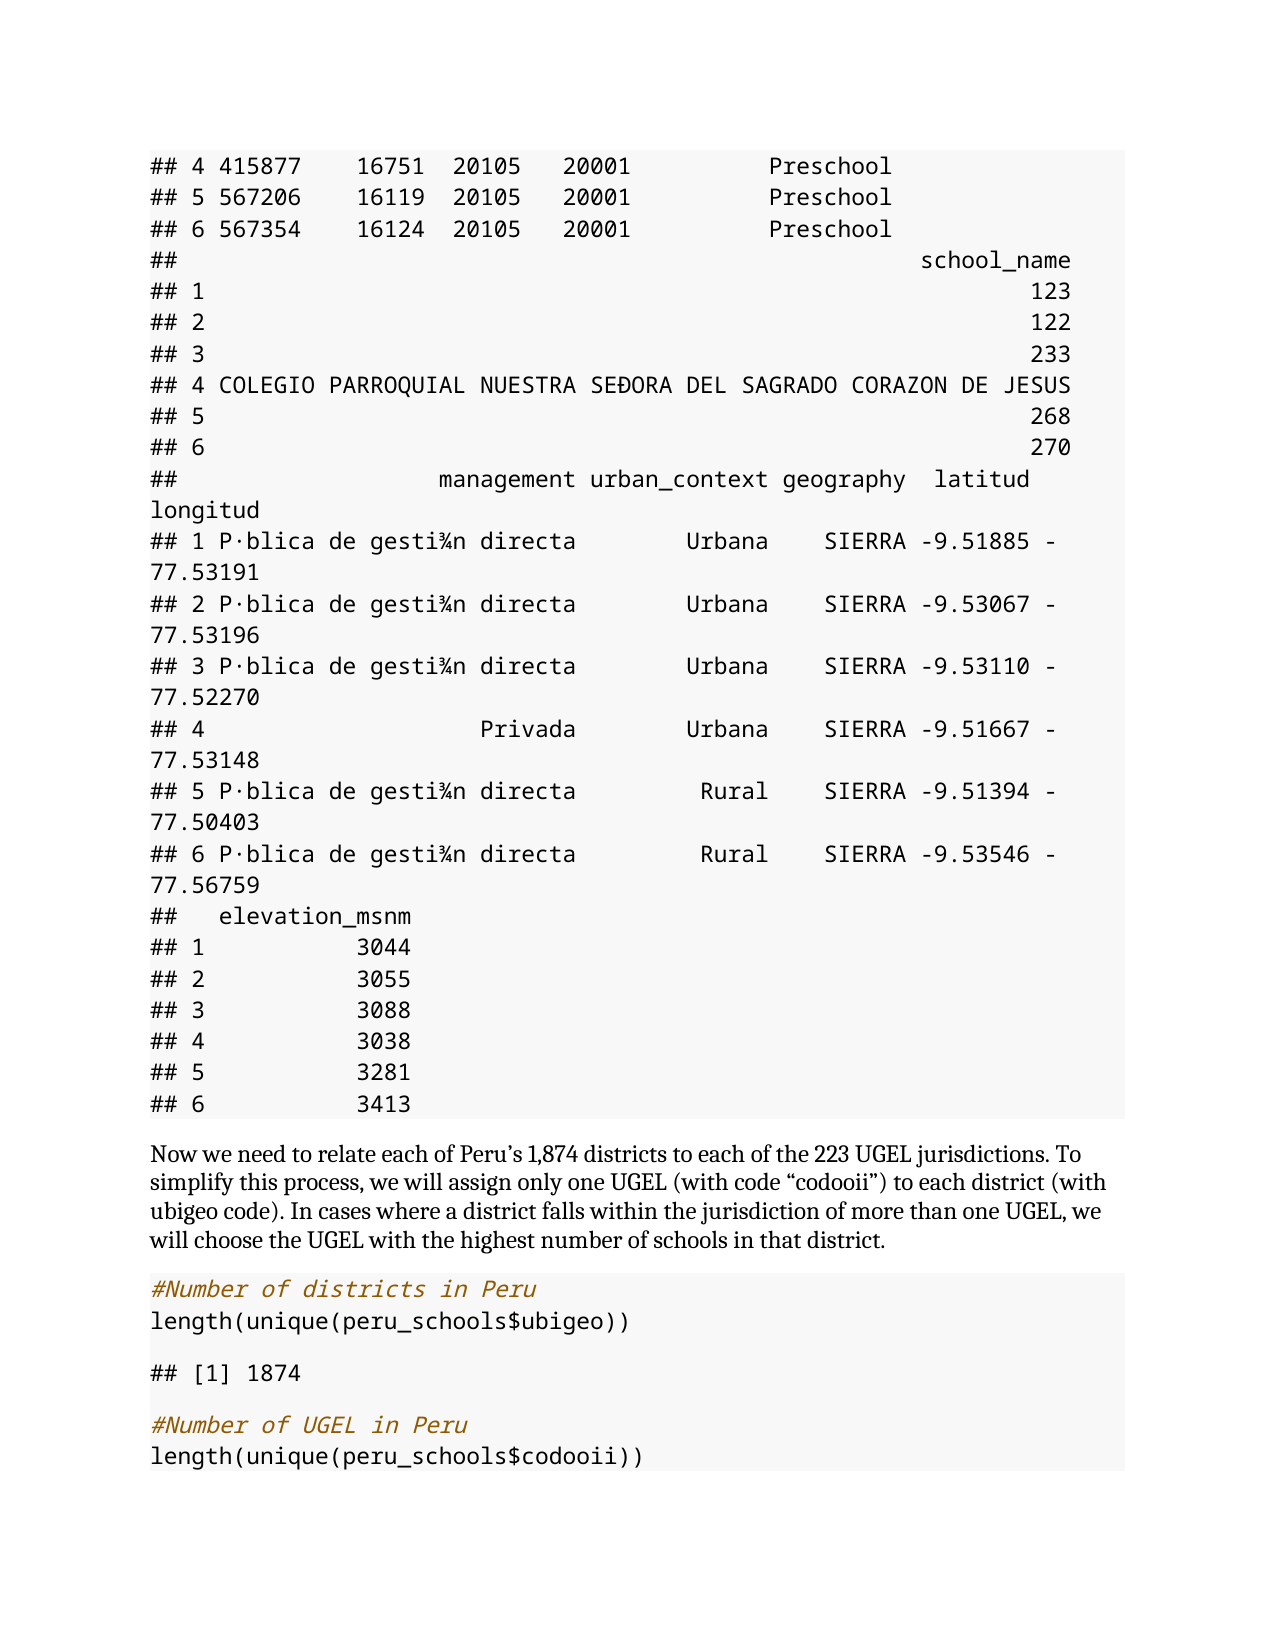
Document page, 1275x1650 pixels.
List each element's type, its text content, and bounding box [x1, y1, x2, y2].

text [150, 150, 1125, 1119]
text #Number of districts in Peru length(unique(peru_schools$ubigeo)) [150, 1273, 1125, 1336]
text Now we need to relate each of Peru’s 1,874 districts to each of the 223 UGEL jurisdictions. To simplify this process, we will assign only one UGEL (with code “codooii”) to each district (with ubigeo code). In cases where a district falls within the jurisdiction of more than one UGEL, we will choose the UGEL with the highest number of schools in that district. [150, 1139, 1125, 1254]
text ## [1] 1874 [150, 1357, 1125, 1388]
text #Number of UGEL in Peru length(unique(peru_schools$codooii)) [466, 1409, 1125, 1471]
